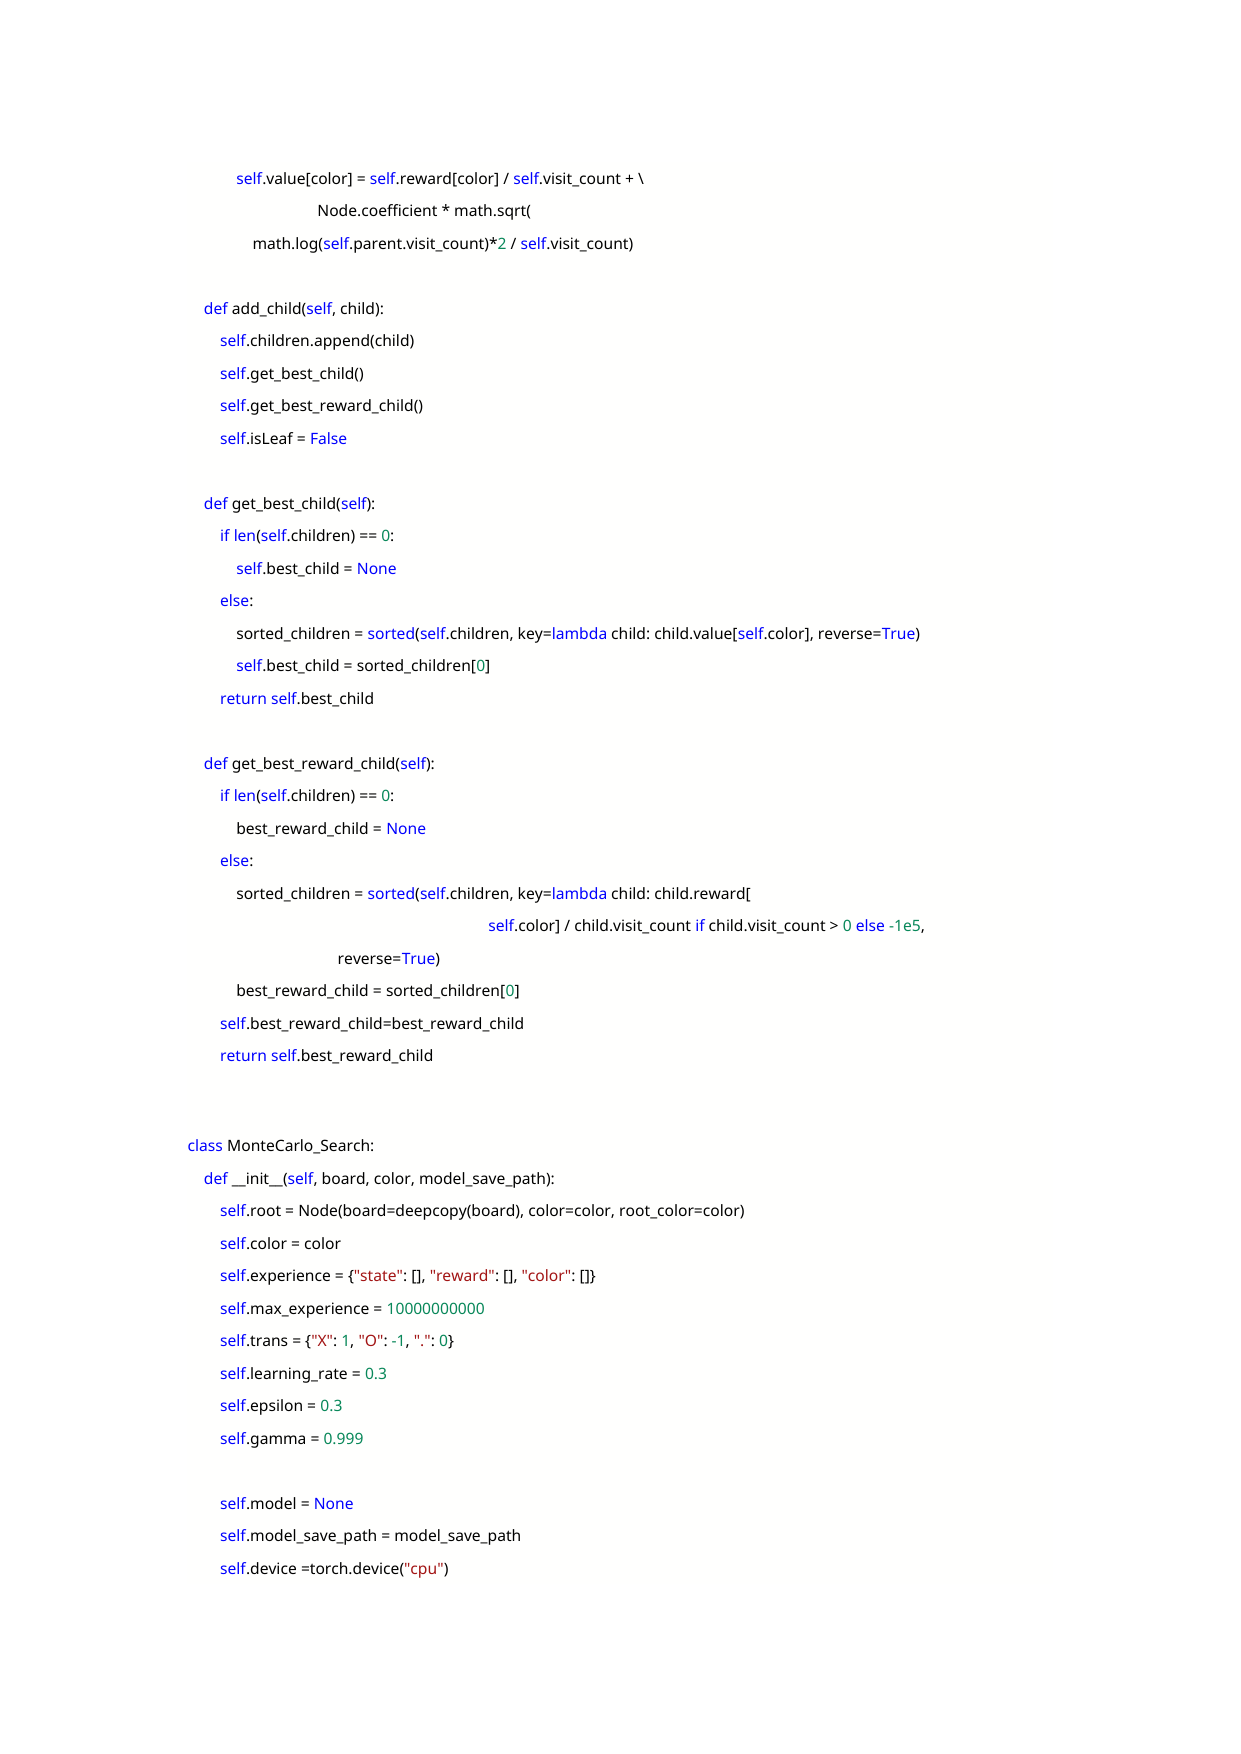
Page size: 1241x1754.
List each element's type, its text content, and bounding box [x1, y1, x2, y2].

text else: [187, 584, 1053, 617]
text self.max_experience = 10000000000 [187, 1292, 1053, 1324]
text def __init__(self, board, color, model_save_path): [187, 1162, 1053, 1194]
text return self.best_reward_child [187, 1039, 1053, 1072]
text self.gamma = 0.999 [187, 1422, 1053, 1454]
text self.experience = {"state": [], "reward": [], "color": []} [187, 1259, 1053, 1292]
text self.get_best_reward_child() [187, 389, 1053, 422]
text self.isLeaf = False [187, 422, 1053, 454]
text self.epsilon = 0.3 [187, 1389, 1053, 1422]
text reverse=True) [187, 942, 1053, 974]
text self.root = Node(board=deepcopy(board), color=color, root_color=color) [187, 1194, 1053, 1227]
text if len(self.children) == 0: [187, 779, 1053, 812]
text self.best_child = None [187, 552, 1053, 584]
text self.learning_rate = 0.3 [187, 1357, 1053, 1389]
text class MonteCarlo_Search: [187, 1129, 1053, 1162]
text self.get_best_child() [187, 357, 1053, 389]
text self.trans = {"X": 1, "O": -1, ".": 0} [187, 1324, 1053, 1357]
text best_reward_child = sorted_children[0] [187, 974, 1053, 1007]
text Node.coefficient * math.sqrt( [187, 194, 1053, 227]
text self.device =torch.device("cpu") [187, 1552, 1053, 1584]
text self.value[color] = self.reward[color] / self.visit_count + \ [187, 162, 1053, 194]
text else: [187, 844, 1053, 877]
text math.log(self.parent.visit_count)*2 / self.visit_count) [187, 227, 1053, 259]
text def add_child(self, child): [187, 292, 1053, 324]
text self.children.append(child) [187, 324, 1053, 357]
text sorted_children = sorted(self.children, key=lambda child: child.reward[ [187, 877, 1053, 909]
text self.best_reward_child=best_reward_child [187, 1007, 1053, 1039]
text def get_best_child(self): [187, 487, 1053, 519]
text def get_best_reward_child(self): [187, 747, 1053, 779]
text self.model = None [187, 1487, 1053, 1519]
text if len(self.children) == 0: [187, 519, 1053, 552]
text sorted_children = sorted(self.children, key=lambda child: child.value[self.color], reverse=True) [187, 617, 1053, 649]
text return self.best_child [187, 682, 1053, 714]
text best_reward_child = None [187, 812, 1053, 844]
text self.color] / child.visit_count if child.visit_count > 0 else -1e5, [187, 909, 1053, 942]
text self.model_save_path = model_save_path [187, 1519, 1053, 1552]
text self.color = color [187, 1227, 1053, 1259]
text self.best_child = sorted_children[0] [187, 649, 1053, 682]
